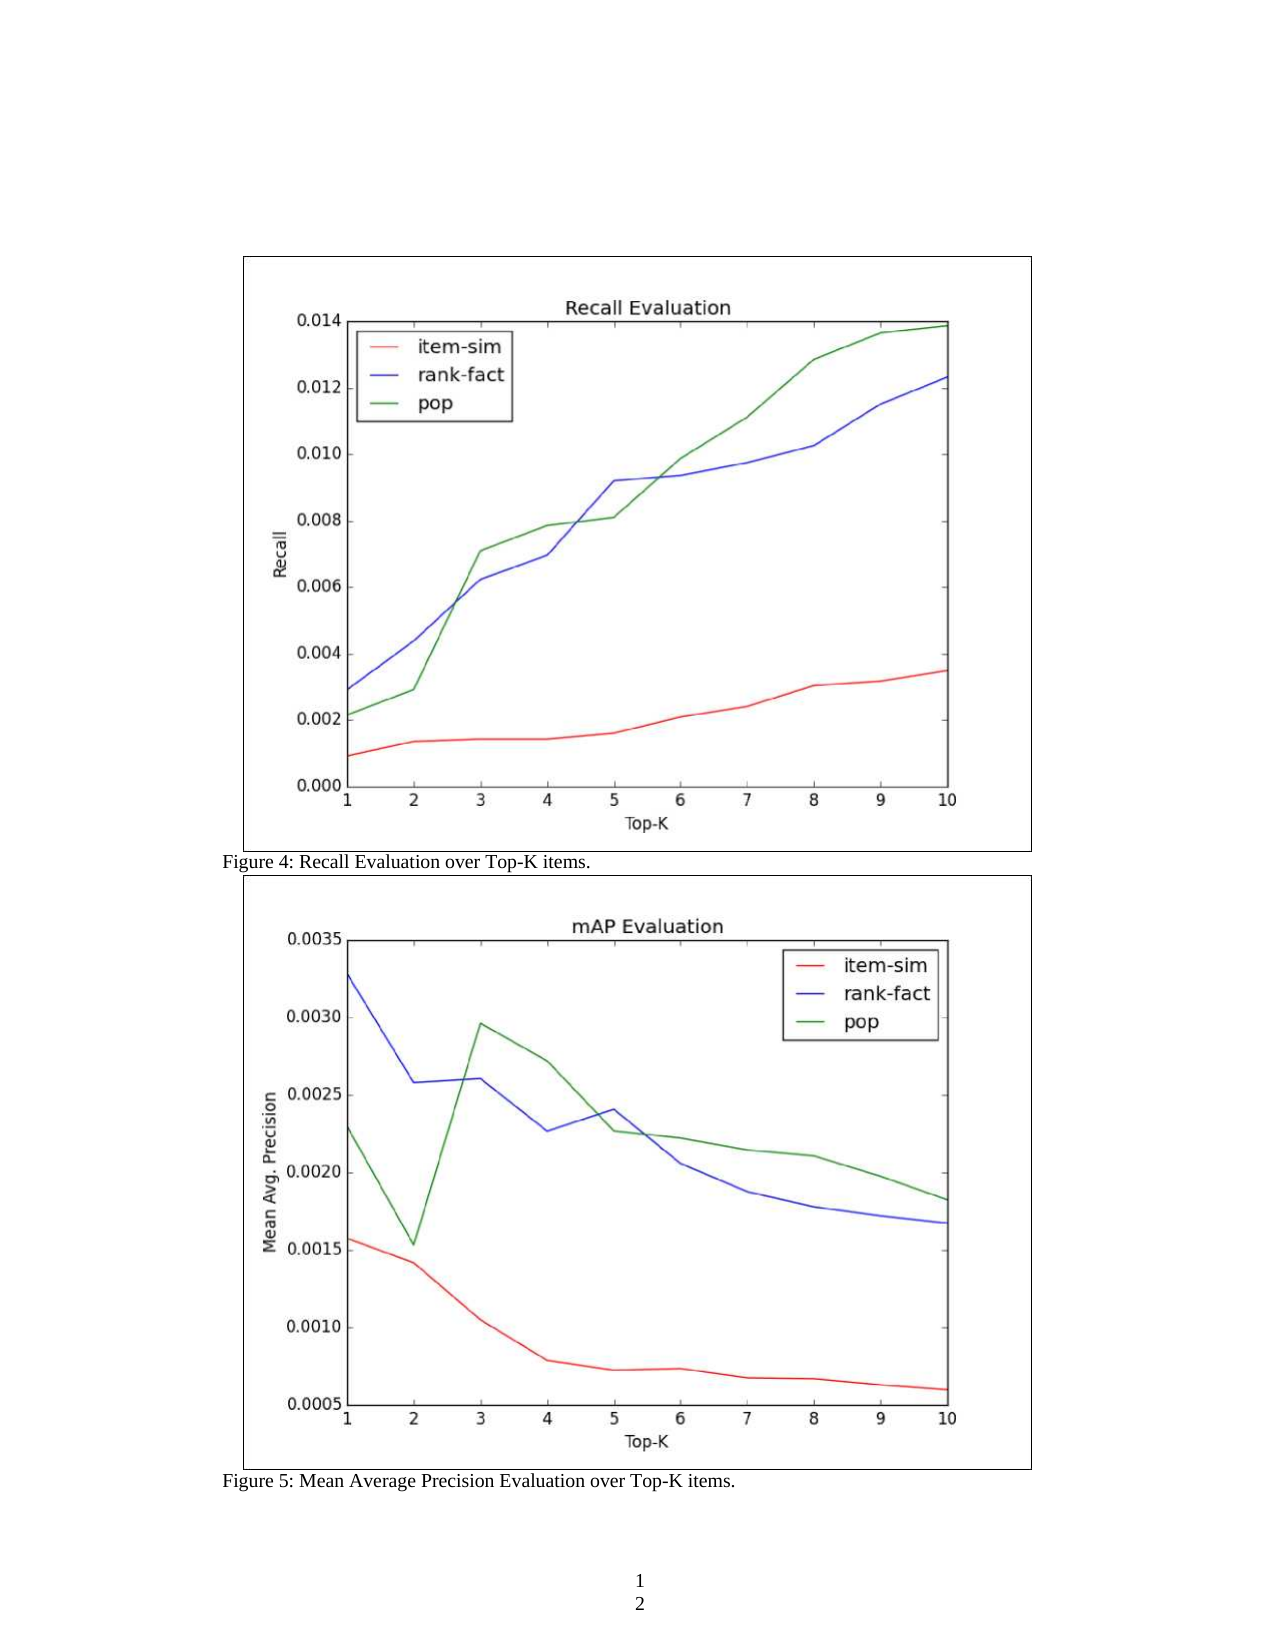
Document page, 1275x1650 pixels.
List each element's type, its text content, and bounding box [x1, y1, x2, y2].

picture [243, 875, 1032, 1470]
picture [243, 256, 1032, 852]
text Figure 5: Mean Average Precision Evaluation over Top-K items. [222, 1470, 1053, 1492]
text Figure 4: Recall Evaluation over Top-K items. [222, 851, 1053, 873]
